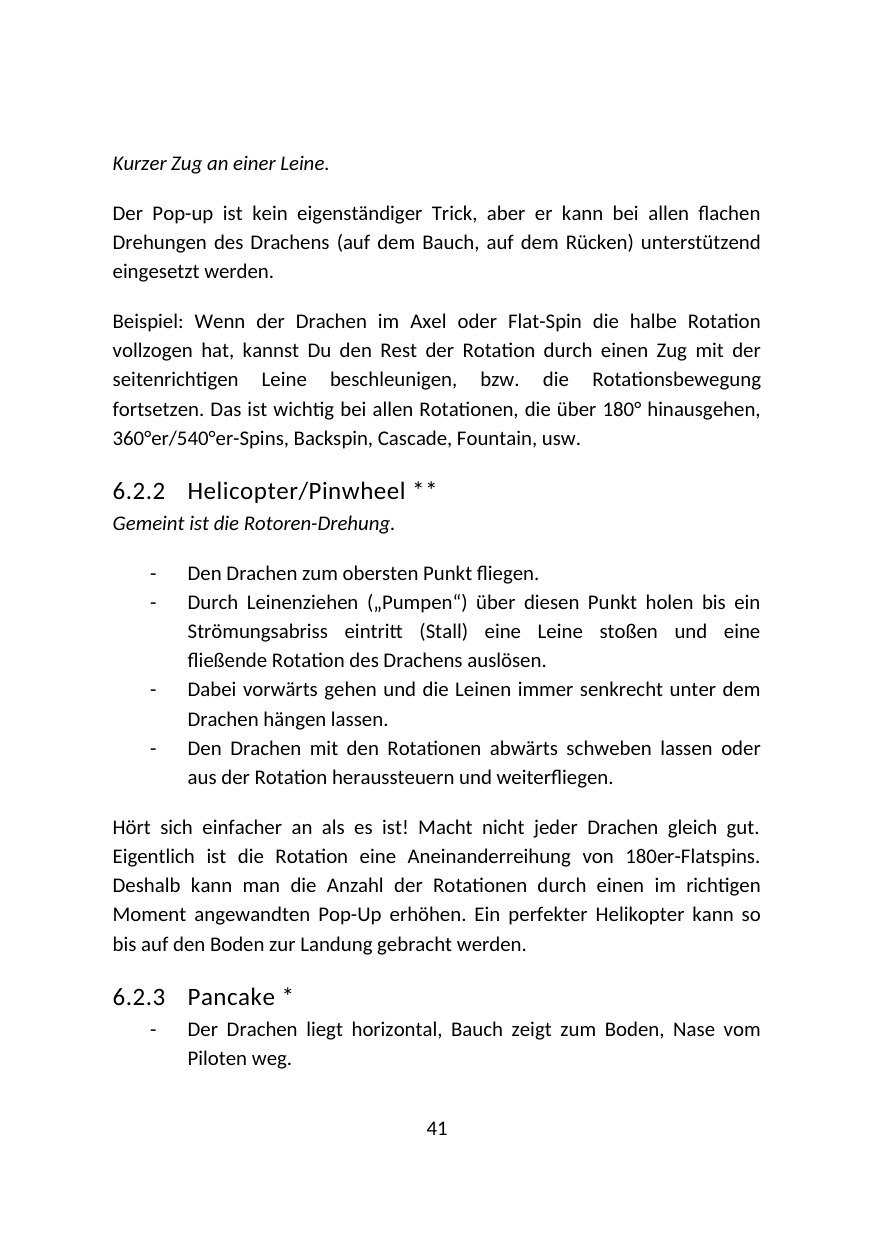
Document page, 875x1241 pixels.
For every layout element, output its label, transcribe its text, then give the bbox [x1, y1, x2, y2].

text Hört sich einfacher an als es ist! Macht nicht jeder Drachen gleich gut. Eigentlich ist die Rotation eine Aneinanderreihung von 180er-Flatspins. Deshalb kann man die Anzahl der Rotationen durch einen im richtigen Moment angewandten Pop-Up erhöhen. Ein perfekter Helikopter kann so bis auf den Boden zur Landung gebracht werden. [112, 814, 762, 956]
list Durch Leinenziehen („Pumpen“) über diesen Punkt holen bis ein Strömungsabriss eintritt (Stall) eine Leine stoßen und eine fließende Rotation des Drachens auslösen. [150, 589, 762, 673]
text Beispiel: Wenn der Drachen im Axel oder Flat-Spin die halbe Rotation vollzogen hat, kannst Du den Rest der Rotation durch einen Zug mit der seitenrichtigen Leine beschleunigen, bzw. die Rotationsbewegung fortsetzen. Das ist wichtig bei allen Rotationen, die über 180° hinausgehen, 360°er/540°er-Spins, Backspin, Cascade, Fountain, usw. [112, 308, 762, 450]
list Dabei vorwärts gehen und die Leinen immer senkrecht unter dem Drachen hängen lassen. [150, 677, 762, 731]
list Den Drachen mit den Rotationen abwärts schweben lassen oder aus der Rotation heraussteuern und weiterfliegen. [150, 735, 762, 789]
text Kurzer Zug an einer Leine. [112, 150, 762, 175]
subtitle Pancake * [112, 981, 762, 1011]
text Gemeint ist die Rotoren-Drehung. [112, 510, 762, 535]
text Der Pop-up ist kein eigenständiger Trick, aber er kann bei allen flachen Drehungen des Drachens (auf dem Bauch, auf dem Rücken) unterstützend eingesetzt werden. [112, 200, 762, 284]
list Den Drachen zum obersten Punkt fliegen. [150, 560, 762, 585]
list Der Drachen liegt horizontal, Bauch zeigt zum Boden, Nase vom Piloten weg. [150, 1016, 762, 1070]
subtitle Helicopter/Pinwheel ** [112, 475, 762, 506]
